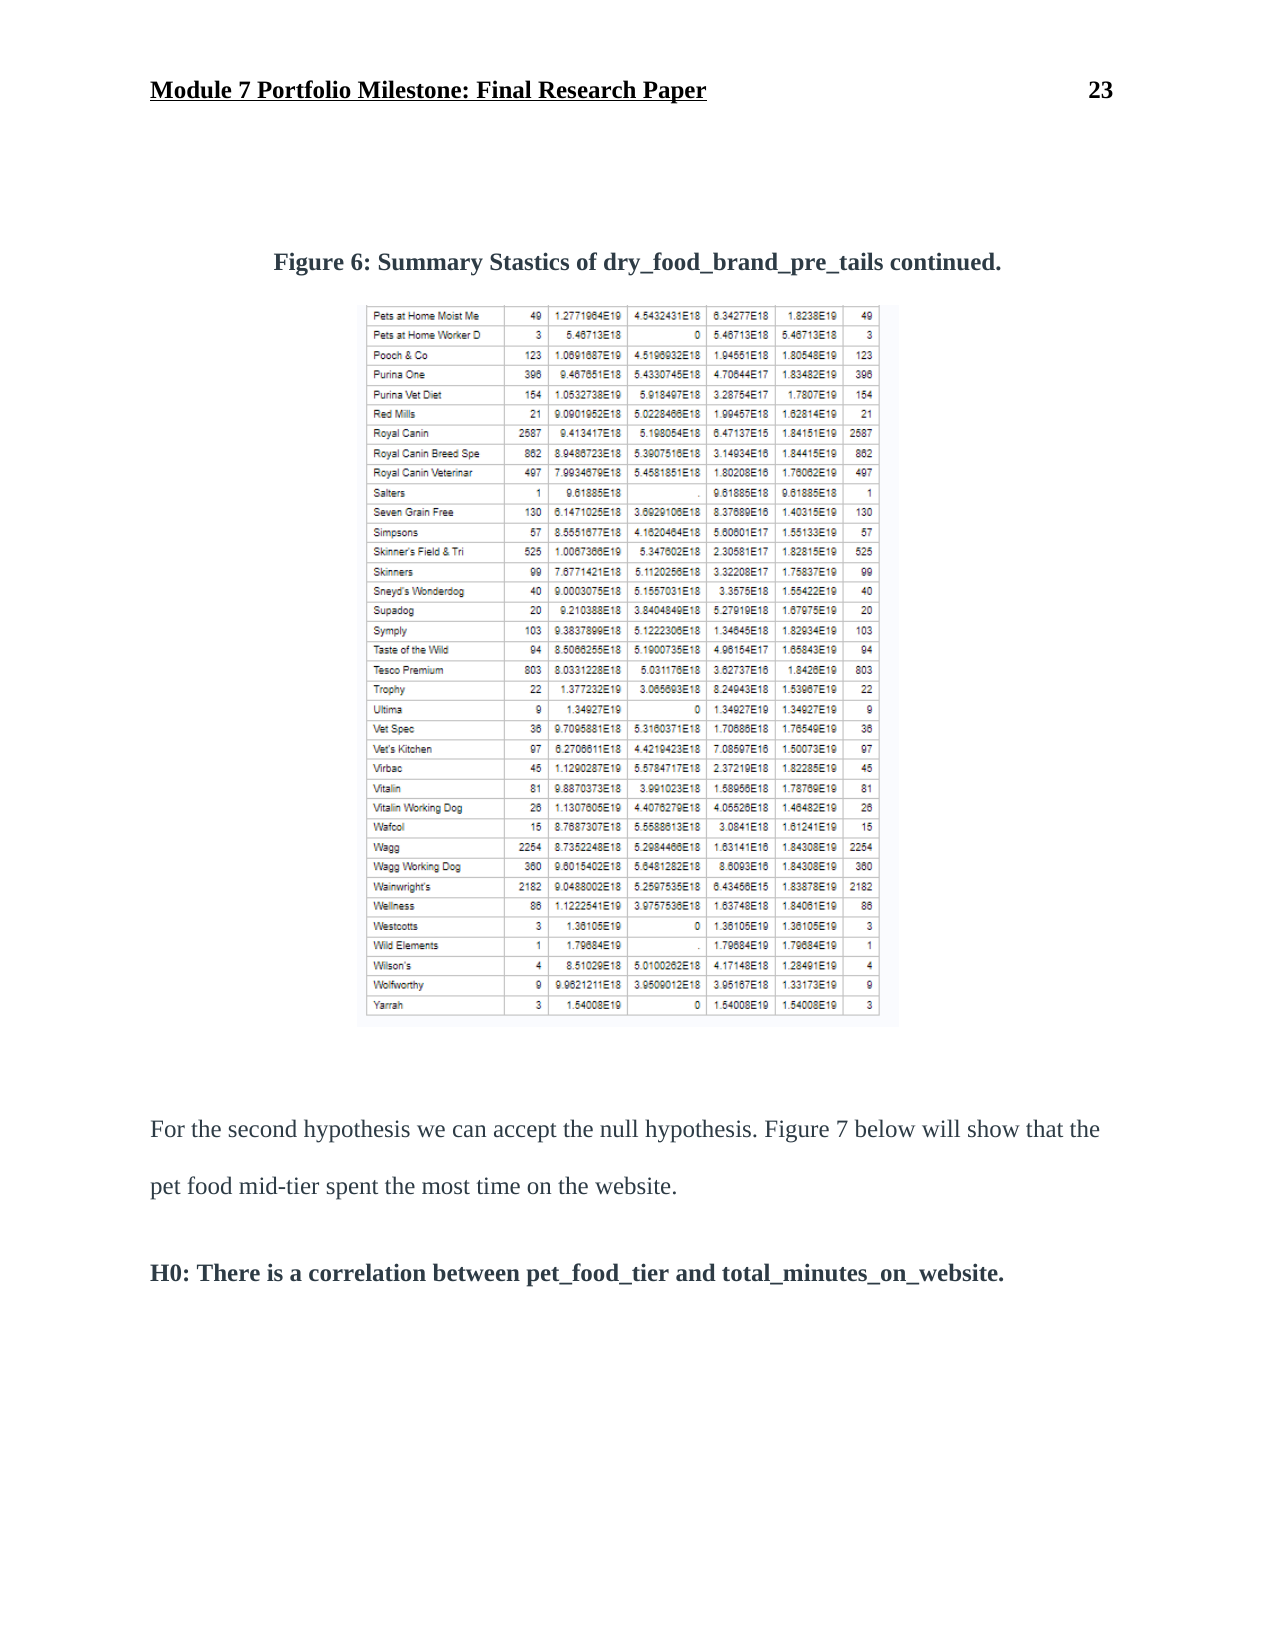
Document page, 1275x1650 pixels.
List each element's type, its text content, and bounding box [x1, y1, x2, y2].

text H0: There is a correlation between pet_food_tier and total_minutes_on_website. [150, 1258, 1125, 1287]
text For the second hypothesis we can accept the null hypothesis. Figure 7 below will show that the pet food mid-tier spent the most time on the website. [150, 1114, 1125, 1200]
text Figure 6: Summary Stastics of dry_food_brand_pre_tails continued. [150, 247, 1125, 276]
picture [357, 305, 899, 1027]
